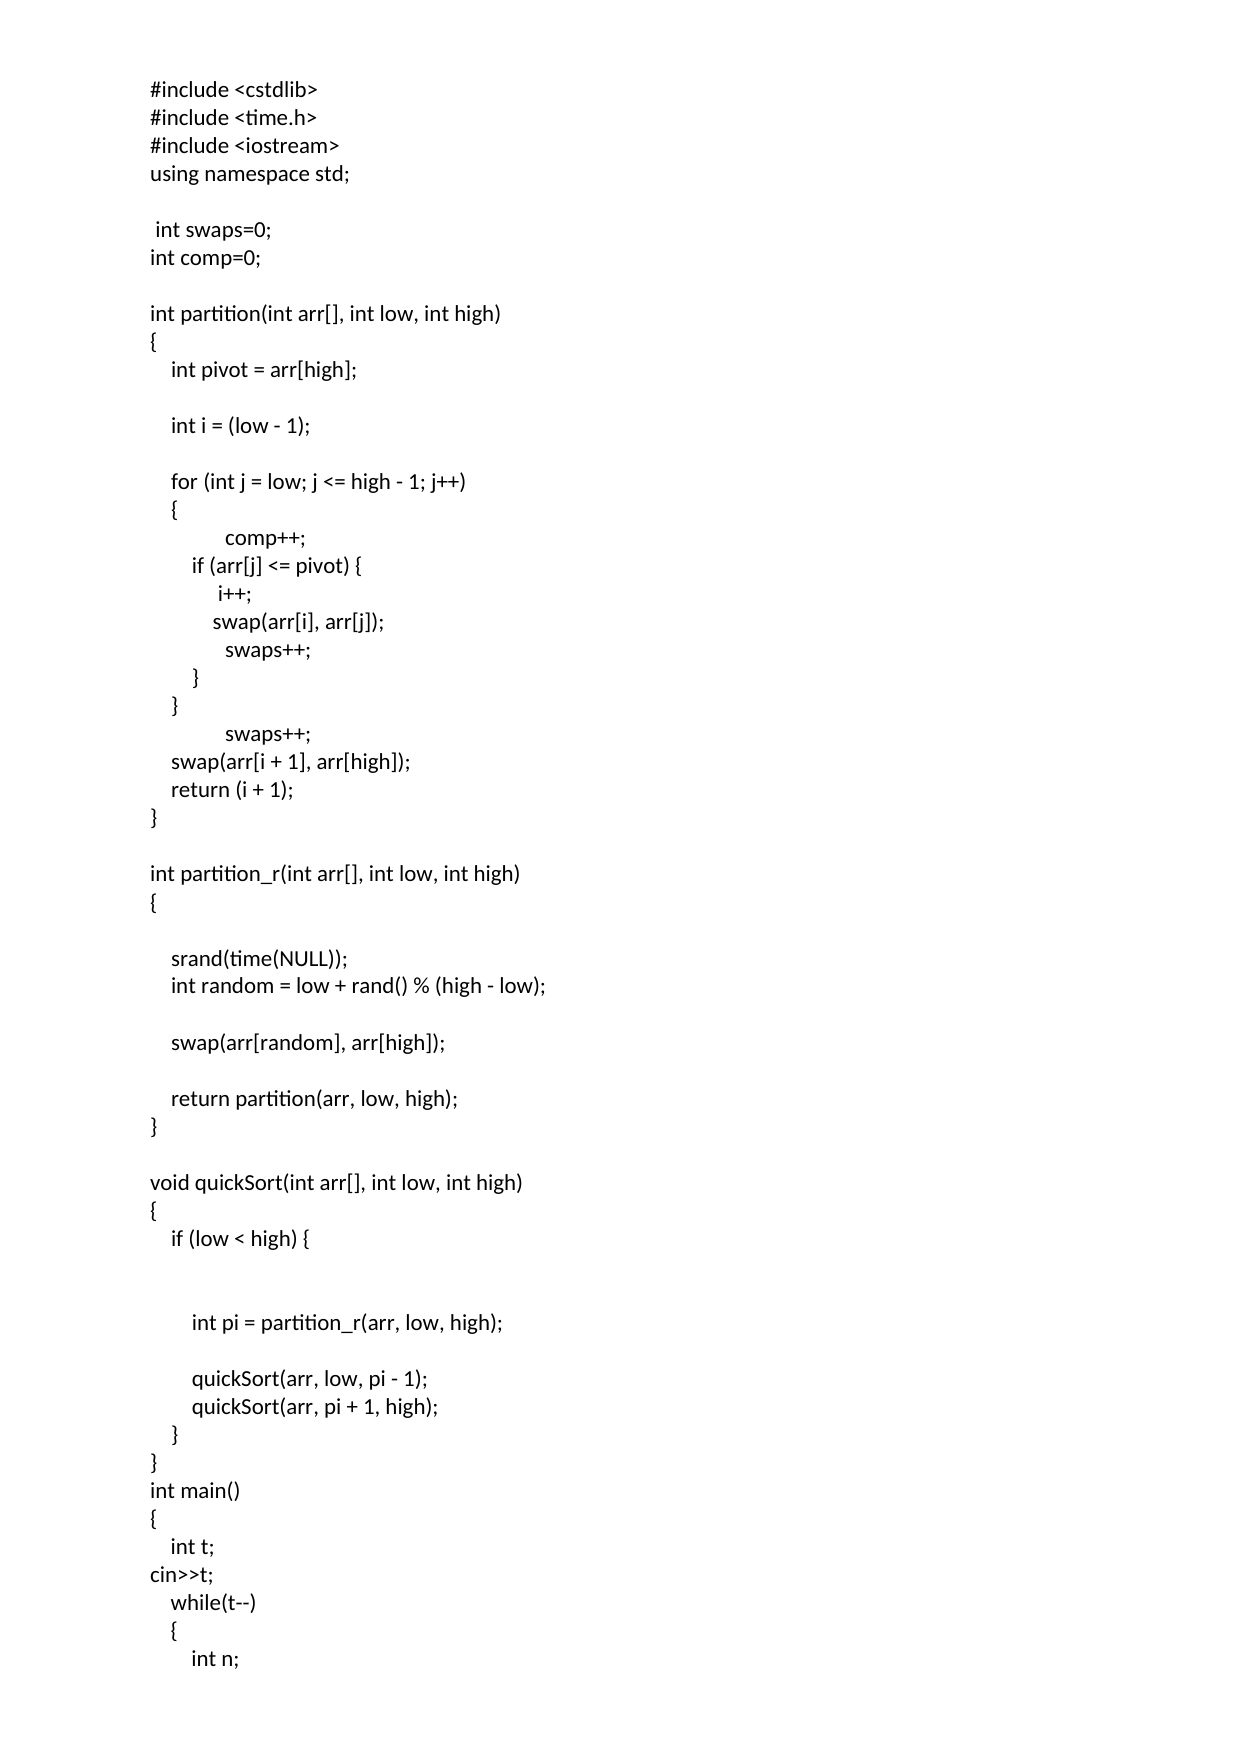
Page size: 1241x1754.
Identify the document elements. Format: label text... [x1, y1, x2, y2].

text for (int j = low; j <= high - 1; j++) [150, 467, 1090, 495]
text if (arr[j] <= pivot) { [150, 551, 1090, 579]
text #include <cstdlib> [150, 75, 1090, 103]
text using namespace std; [150, 159, 1090, 187]
text int t; [150, 1532, 1090, 1560]
text int partition(int arr[], int low, int high) [150, 299, 1090, 327]
text quickSort(arr, pi + 1, high); [150, 1392, 1090, 1420]
text { [150, 495, 1090, 523]
text srand(time(NULL)); [150, 944, 1090, 972]
text i++; [150, 579, 1090, 607]
text swap(arr[i], arr[j]); [150, 607, 1090, 635]
text cin>>t; [150, 1560, 1090, 1588]
text int pivot = arr[high]; [150, 355, 1090, 383]
text void quickSort(int arr[], int low, int high) [150, 1168, 1090, 1196]
text } [150, 1420, 1090, 1448]
text while(t--) [150, 1588, 1090, 1616]
text comp++; [150, 523, 1090, 551]
text int swaps=0; [150, 215, 1090, 243]
text swaps++; [150, 635, 1090, 663]
text { [150, 327, 1090, 355]
text swap(arr[i + 1], arr[high]); [150, 747, 1090, 776]
text { [150, 1504, 1090, 1532]
text int pi = partition_r(arr, low, high); [150, 1308, 1090, 1336]
text int i = (low - 1); [150, 411, 1090, 439]
text return partition(arr, low, high); [150, 1084, 1090, 1112]
text int n; [150, 1644, 1090, 1672]
text int comp=0; [150, 243, 1090, 271]
text } [150, 663, 1090, 691]
text { [150, 1616, 1090, 1644]
text swap(arr[random], arr[high]); [150, 1028, 1090, 1056]
text } [150, 1448, 1090, 1476]
text } [150, 691, 1090, 719]
text if (low < high) { [150, 1224, 1090, 1252]
text return (i + 1); [150, 776, 1090, 803]
text #include <iostream> [150, 131, 1090, 159]
text swaps++; [150, 719, 1090, 747]
text } [150, 803, 1090, 832]
text { [150, 888, 1090, 916]
text { [150, 1196, 1090, 1224]
text int partition_r(int arr[], int low, int high) [150, 859, 1090, 888]
text #include <time.h> [150, 103, 1090, 131]
text } [150, 1112, 1090, 1140]
text int main() [150, 1476, 1090, 1504]
text int random = low + rand() % (high - low); [150, 972, 1090, 1000]
text quickSort(arr, low, pi - 1); [150, 1364, 1090, 1392]
